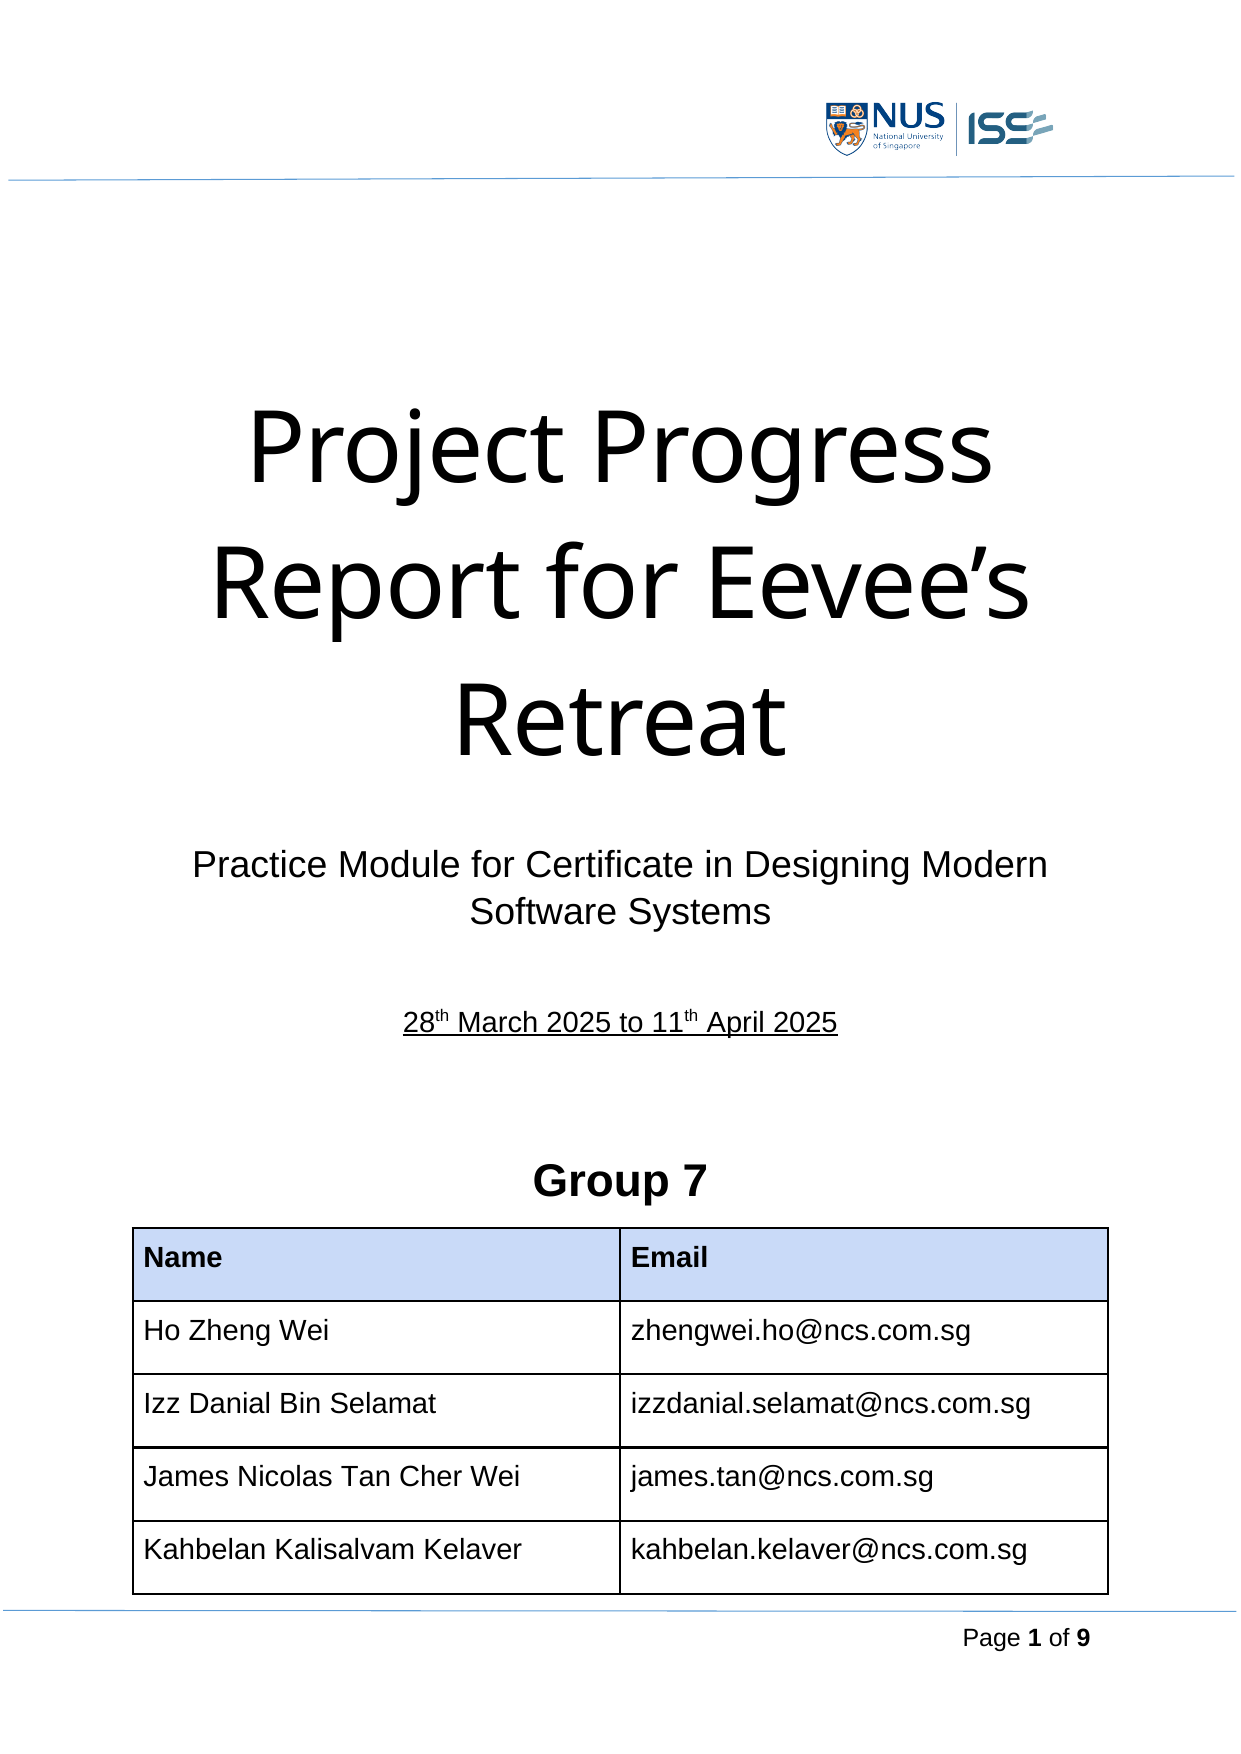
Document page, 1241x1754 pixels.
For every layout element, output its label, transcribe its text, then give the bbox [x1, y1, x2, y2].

table_header Email [621, 1229, 1107, 1300]
table_header Name [134, 1229, 619, 1300]
text 28th March 2025 to 11th April 2025 [150, 1005, 1090, 1039]
table_cell kahbelan.kelaver@ncs.com.sg [621, 1522, 1107, 1593]
table_cell Kahbelan Kalisalvam Kelaver [134, 1522, 619, 1593]
text Practice Module for Certificate in Designing Modern Software Systems [150, 843, 1090, 932]
title Project Progress Report for Eevee’s Retreat [150, 376, 1090, 784]
table_cell james.tan@ncs.com.sg [621, 1449, 1107, 1519]
picture [788, 73, 1091, 177]
table_cell Ho Zheng Wei [134, 1302, 619, 1373]
table_cell Izz Danial Bin Selamat [134, 1375, 619, 1446]
table_cell James Nicolas Tan Cher Wei [134, 1449, 619, 1519]
table_cell izzdanial.selamat@ncs.com.sg [621, 1375, 1107, 1446]
text Group 7 [150, 1153, 1090, 1206]
table_cell zhengwei.ho@ncs.com.sg [621, 1302, 1107, 1373]
picture [788, 178, 1091, 185]
